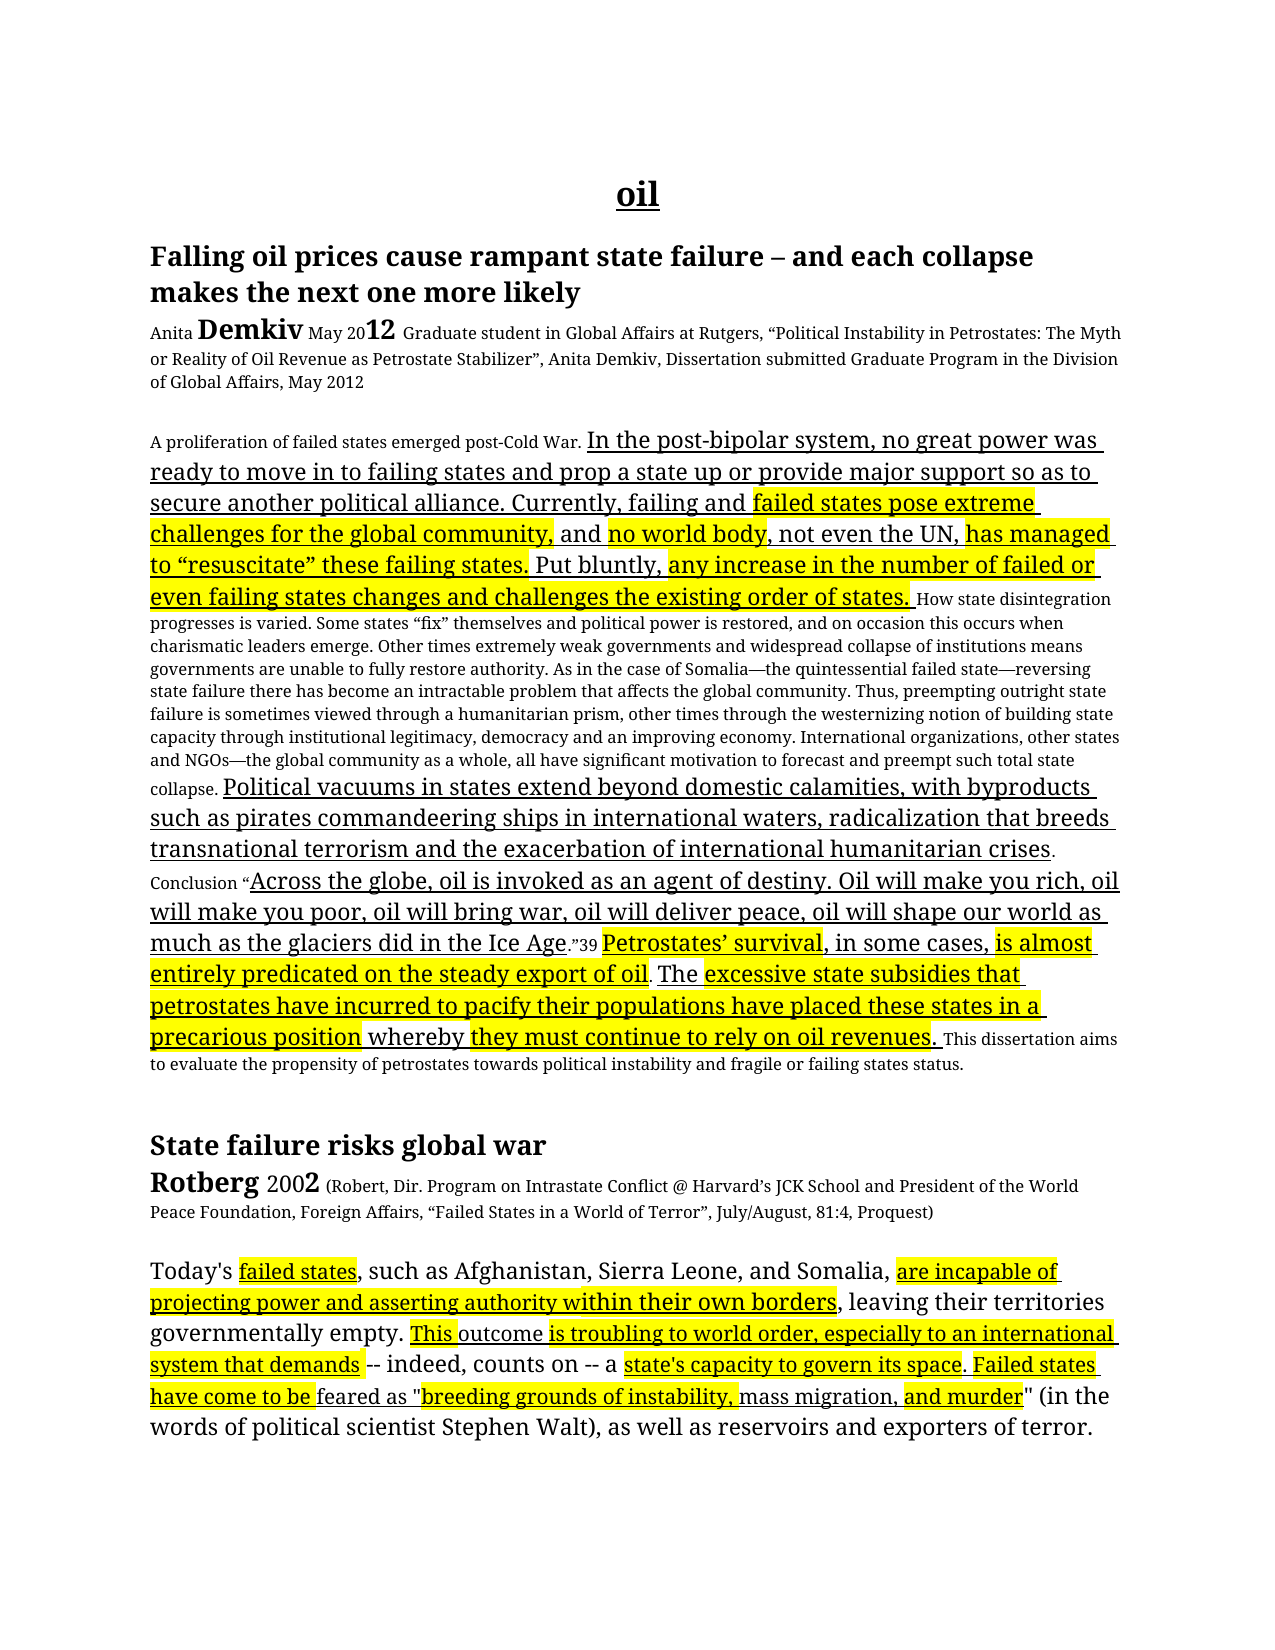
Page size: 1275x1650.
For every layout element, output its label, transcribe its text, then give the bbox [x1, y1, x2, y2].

text Anita Demkiv May 2012 Graduate student in Global Affairs at Rutgers, “Political Instability in Petrostates: The Myth or Reality of Oil Revenue as Petrostate Stabilizer”, Anita Demkiv, Dissertation submitted Graduate Program in the Division of Global Affairs, May 2012 [150, 311, 1125, 393]
subtitle State failure risks global war [150, 1127, 1125, 1164]
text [150, 1254, 1125, 1442]
text A proliferation of failed states emerged post-Cold War. In the post-bipolar system, no great power was ready to move in to failing states and prop a state up or provide major support so as to secure another political alliance. Currently, failing and failed states pose extreme challenges for the global community, and no world body, not even the UN, has managed to “resuscitate” these failing states. Put bluntly, any increase in the number of failed or even failing states changes and challenges the existing order of states. How state disintegration progresses is varied. Some states “fix” themselves and political power is restored, and on occasion this occurs when charismatic leaders emerge. Other times extremely weak governments and widespread collapse of institutions means governments are unable to fully restore authority. As in the case of Somalia—the quintessential failed state—reversing state failure there has become an intractable problem that affects the global community. Thus, preempting outright state failure is sometimes viewed through a humanitarian prism, other times through the westernizing notion of building state capacity through institutional legitimacy, democracy and an improving economy. International organizations, other states and NGOs—the global community as a whole, all have significant motivation to forecast and preempt such total state collapse. Political vacuums in states extend beyond domestic calamities, with byproducts such as pirates commandeering ships in international waters, radicalization that breeds transnational terrorism and the exacerbation of international humanitarian crises. Conclusion “Across the globe, oil is invoked as an agent of destiny. Oil will make you rich, oil will make you poor, oil will bring war, oil will deliver peace, oil will shape our world as much as the glaciers did in the Ice Age.”39 Petrostates’ survival, in some cases, is almost entirely predicated on the steady export of oil. The excessive state subsidies that petrostates have incurred to pacify their populations have placed these states in a precarious position whereby they must continue to rely on oil revenues. This dissertation aims to evaluate the propensity of petrostates towards political instability and fragile or failing states status. [150, 424, 1125, 1075]
subtitle oil [150, 171, 1125, 216]
subtitle Falling oil prices cause rampant state failure – and each collapse makes the next one more likely [150, 237, 1125, 311]
text Rotberg 2002 (Robert, Dir. Program on Intrastate Conflict @ Harvard’s JCK School and President of the World Peace Foundation, Foreign Affairs, “Failed States in a World of Terror”, July/August, 81:4, Proquest) [150, 1164, 1125, 1223]
